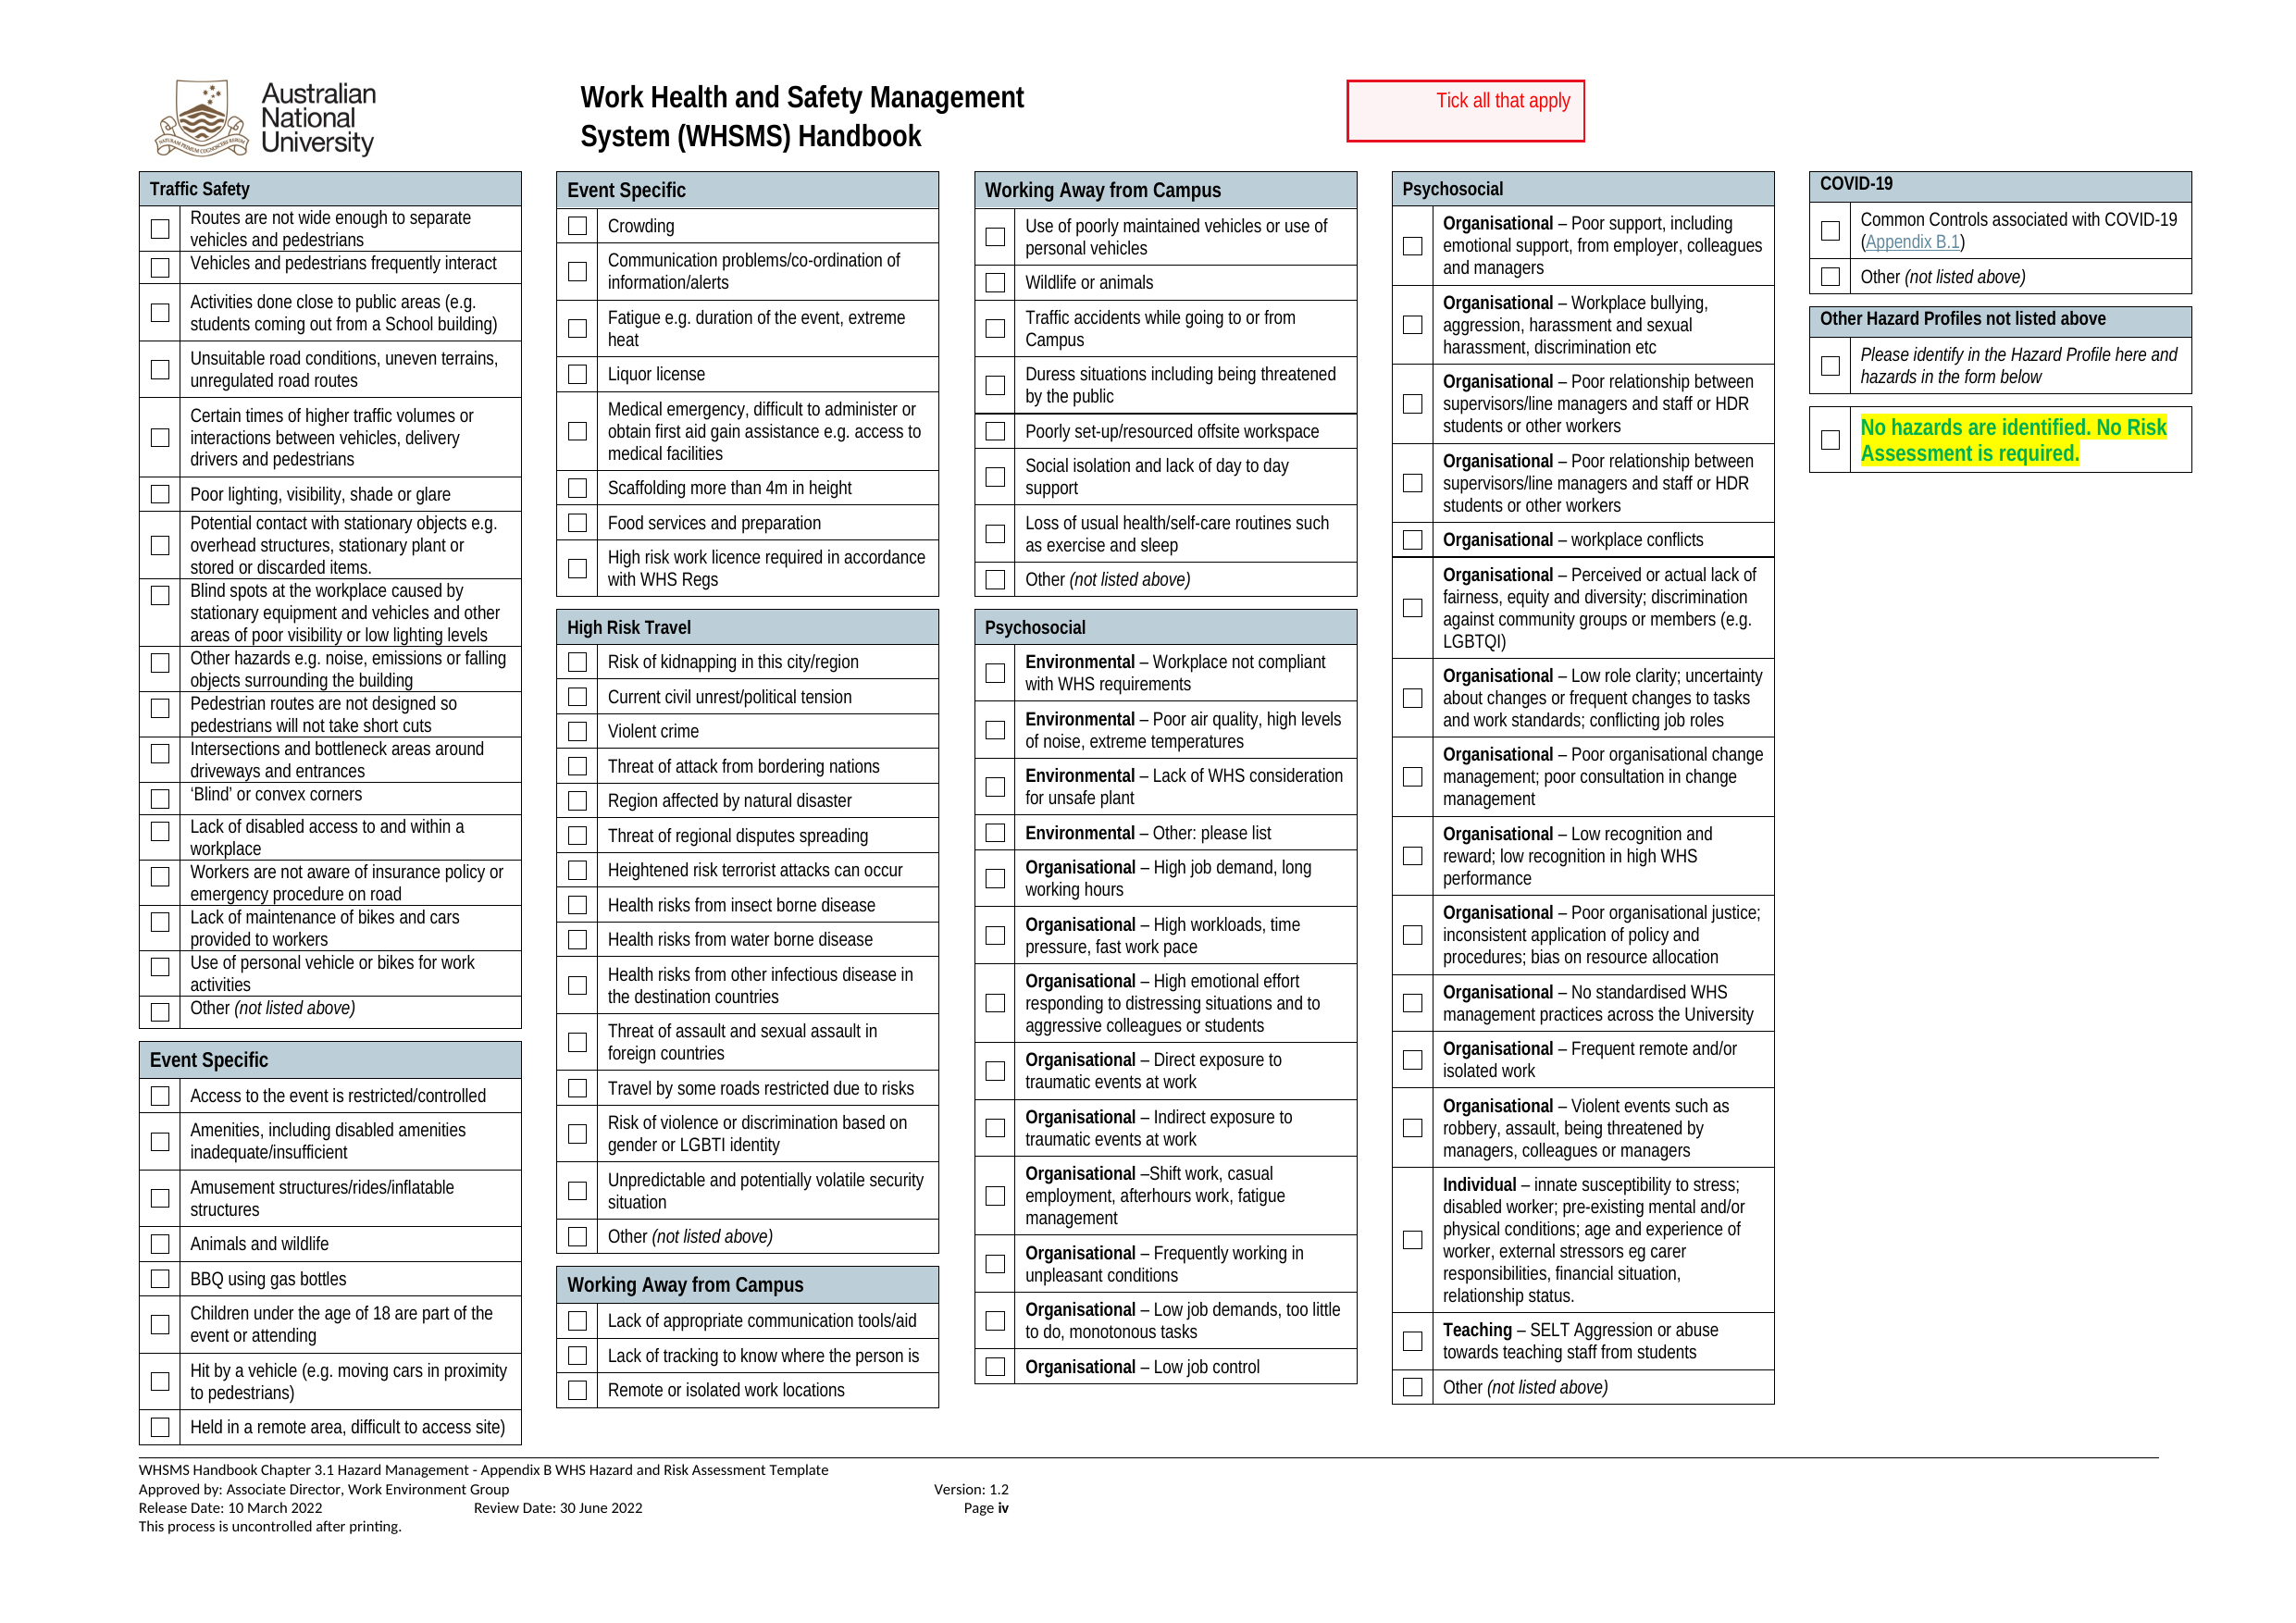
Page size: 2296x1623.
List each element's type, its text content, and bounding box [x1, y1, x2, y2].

table_cell Heightened risk terrorist attacks can occur [598, 853, 938, 886]
table_header Other Hazard Profiles not listed above [1810, 307, 2191, 337]
table_cell [975, 209, 1014, 265]
table_header Event Specific [140, 1042, 521, 1078]
table_cell Wildlife or animals [1015, 266, 1357, 299]
table_cell Health risks from insect borne disease [598, 887, 938, 922]
table_cell Held in a remote area, difficult to access site) [180, 1410, 521, 1444]
table_cell [140, 512, 180, 578]
table_cell Children under the age of 18 are part of the event or attending [180, 1296, 521, 1353]
table_header COVID-19 [1810, 172, 2191, 202]
table_header Psychosocial [1393, 172, 1774, 205]
table_cell Region affected by natural disaster [598, 784, 938, 817]
table_cell [140, 1079, 180, 1112]
table_cell [557, 392, 597, 470]
table_cell Liquor license [598, 357, 938, 390]
table_cell [140, 341, 180, 397]
table_cell [140, 398, 180, 476]
table_cell [975, 505, 1014, 562]
table_cell [975, 1349, 1014, 1383]
table_cell Animals and wildlife [180, 1227, 521, 1261]
table_cell [1393, 523, 1433, 556]
table_cell Organisational – Low role clarity; uncertainty about changes or frequent changes to tasks and work standards; conflicting job roles [1433, 659, 1774, 737]
table_cell [140, 997, 180, 1028]
table_cell [975, 815, 1014, 849]
table_cell [975, 964, 1014, 1042]
table_cell Travel by some roads restricted due to risks [598, 1071, 938, 1105]
table_cell [557, 645, 597, 678]
table_cell [557, 357, 597, 390]
table_cell Use of poorly maintained vehicles or use of personal vehicles [1015, 209, 1357, 265]
table_cell Other (not listed above) [1851, 259, 2191, 293]
table_cell Risk of violence or discrimination based on gender or LGBTI identity [598, 1106, 938, 1161]
table_cell [557, 784, 597, 817]
table_cell [1393, 1370, 1433, 1404]
table_cell Social isolation and lack of day to day support [1015, 449, 1357, 504]
table_cell [557, 749, 597, 783]
table_cell Organisational – High emotional effort responding to distressing situations and to aggressive colleagues or students [1015, 964, 1357, 1042]
table_cell [975, 449, 1014, 504]
table_cell Organisational – Workplace bullying, aggression, harassment and sexual harassment, discrimination etc [1433, 286, 1774, 364]
table_cell ‘Blind’ or convex corners [180, 783, 521, 814]
table_cell Use of personal vehicle or bikes for work activities [180, 951, 521, 996]
table_cell Risk of kidnapping in this city/region [598, 645, 938, 678]
table_header Traffic Safety [140, 172, 521, 205]
table_cell Organisational – Poor support, including emotional support, from employer, colleagues and managers [1433, 206, 1774, 285]
table_cell [557, 887, 597, 922]
table_cell [140, 206, 180, 251]
table_cell Lack of maintenance of bikes and cars provided to workers [180, 906, 521, 950]
table_cell Organisational – Violent events such as robbery, assault, being threatened by managers, colleagues or managers [1433, 1088, 1774, 1167]
table_cell [975, 1100, 1014, 1156]
table_cell Organisational – Low job demands, too little to do, monotonous tasks [1015, 1293, 1357, 1348]
table_cell [1810, 203, 1850, 258]
table_cell [140, 1227, 180, 1261]
table_cell [1393, 1088, 1433, 1167]
table_cell [975, 357, 1014, 413]
table_cell Organisational – Poor relationship between supervisors/line managers and staff or HDR students or other workers [1433, 365, 1774, 442]
table_cell [1393, 1168, 1433, 1312]
table_cell [1810, 338, 1850, 393]
table_cell [557, 923, 597, 956]
table_cell [1810, 259, 1850, 293]
table_cell Amenities, including disabled amenities inadequate/insufficient [180, 1113, 521, 1170]
table_cell Common Controls associated with COVID-19 (Appendix B.1) [1851, 203, 2191, 258]
table_cell [557, 679, 597, 713]
table_cell [140, 1296, 180, 1353]
table_cell BBQ using gas bottles [180, 1262, 521, 1295]
table_cell Loss of usual health/self-care routines such as exercise and sleep [1015, 505, 1357, 562]
table_cell [557, 818, 597, 852]
table_cell Lack of appropriate communication tools/aid [598, 1304, 938, 1338]
table_header Psychosocial [975, 610, 1357, 644]
table_cell [975, 850, 1014, 906]
table_cell Organisational – No standardised WHS management practices across the University [1433, 975, 1774, 1031]
table_cell [557, 505, 597, 539]
table_cell Other (not listed above) [1015, 563, 1357, 596]
table_cell Access to the event is restricted/controlled [180, 1079, 521, 1112]
table_header Working Away from Campus [557, 1267, 938, 1303]
table_cell Intersections and bottleneck areas around driveways and entrances [180, 737, 521, 782]
table_cell [557, 1162, 597, 1219]
table_cell [1393, 286, 1433, 364]
table_cell [557, 957, 597, 1013]
table_cell [975, 1293, 1014, 1348]
table_cell [140, 1171, 180, 1226]
table_cell Health risks from water borne disease [598, 923, 938, 956]
table_cell [140, 477, 180, 511]
table_cell Environmental – Lack of WHS consideration for unsafe plant [1015, 759, 1357, 814]
table_cell Environmental – Poor air quality, high levels of noise, extreme temperatures [1015, 701, 1357, 758]
table_cell Other (not listed above) [598, 1220, 938, 1253]
table_cell Organisational – Poor relationship between supervisors/line managers and staff or HDR students or other workers [1433, 444, 1774, 522]
table_cell [1393, 896, 1433, 973]
table_cell [557, 243, 597, 299]
table_header Working Away from Campus [975, 172, 1357, 207]
picture [139, 68, 395, 171]
table_cell [1393, 1313, 1433, 1369]
table_cell [1393, 975, 1433, 1031]
table_cell [140, 579, 180, 646]
table_cell [140, 1410, 180, 1444]
table_cell Organisational – Poor organisational change management; poor consultation in change management [1433, 737, 1774, 816]
table_cell Medical emergency, difficult to administer or obtain first aid gain assistance e.g. access to medical facilities [598, 392, 938, 470]
table_cell Certain times of higher traffic volumes or interactions between vehicles, delivery drivers and pedestrians [180, 398, 521, 476]
table_cell Scaffolding more than 4m in height [598, 471, 938, 504]
table_cell [557, 1014, 597, 1070]
table_cell [557, 714, 597, 748]
table_cell [1393, 1032, 1433, 1087]
table_cell [140, 692, 180, 737]
table_cell Organisational – Frequently working in unpleasant conditions [1015, 1235, 1357, 1292]
table_cell Violent crime [598, 714, 938, 748]
table_cell Amusement structures/rides/inflatable structures [180, 1171, 521, 1226]
table_cell [1393, 737, 1433, 816]
table_cell [975, 301, 1014, 356]
table_cell [975, 907, 1014, 963]
table_cell Teaching – SELT Aggression or abuse towards teaching staff from students [1433, 1313, 1774, 1369]
table_cell [557, 209, 597, 242]
table_cell [1393, 206, 1433, 285]
table_cell [557, 853, 597, 886]
table_cell [557, 301, 597, 356]
table_cell Threat of attack from bordering nations [598, 749, 938, 783]
table_cell [140, 1113, 180, 1170]
table_cell [975, 1235, 1014, 1292]
table_cell Other (not listed above) [180, 997, 521, 1028]
table_cell [140, 783, 180, 814]
table_cell Vehicles and pedestrians frequently interact [180, 252, 521, 283]
table_cell [140, 252, 180, 283]
table_cell [557, 1339, 597, 1372]
table_cell [557, 471, 597, 504]
table_cell Unpredictable and potentially volatile security situation [598, 1162, 938, 1219]
table_cell Organisational – Frequent remote and/or isolated work [1433, 1032, 1774, 1087]
table_cell [975, 1157, 1014, 1234]
table_cell Environmental – Workplace not compliant with WHS requirements [1015, 645, 1357, 700]
table_cell Threat of regional disputes spreading [598, 818, 938, 852]
table_cell [975, 1043, 1014, 1098]
table_cell [557, 540, 597, 596]
table_cell Duress situations including being threatened by the public [1015, 357, 1357, 413]
table_cell [975, 563, 1014, 596]
table_cell Poor lighting, visibility, shade or glare [180, 477, 521, 511]
table_cell [975, 415, 1014, 448]
table_cell Individual – innate susceptibility to stress; disabled worker; pre-existing mental and/or physical conditions; age and experience of worker, external stressors eg carer responsibilities, financial situation, relationship status. [1433, 1168, 1774, 1312]
table_cell [140, 647, 180, 691]
table_header Event Specific [557, 172, 938, 207]
table_cell [1393, 365, 1433, 442]
table_cell Environmental – Other: please list [1015, 815, 1357, 849]
table_cell Organisational – High job demand, long working hours [1015, 850, 1357, 906]
table_cell [140, 737, 180, 782]
table_cell Routes are not wide enough to separate vehicles and pedestrians [180, 206, 521, 251]
table_cell [1393, 817, 1433, 895]
table_cell Traffic accidents while going to or from Campus [1015, 301, 1357, 356]
table_cell [1393, 558, 1433, 658]
table_cell Blind spots at the workplace caused by stationary equipment and vehicles and other areas of poor visibility or low lighting levels [180, 579, 521, 646]
table_cell [140, 906, 180, 950]
table_cell Crowding [598, 209, 938, 242]
table_cell Current civil unrest/political tension [598, 679, 938, 713]
table_header [1810, 407, 1850, 472]
table_cell Remote or isolated work locations [598, 1373, 938, 1407]
table_cell [140, 1262, 180, 1295]
table_cell [975, 645, 1014, 700]
table_cell Pedestrian routes are not designed so pedestrians will not take short cuts [180, 692, 521, 737]
table_cell [557, 1373, 597, 1407]
table_cell Workers are not aware of insurance policy or emergency procedure on road [180, 861, 521, 905]
table_cell Fatigue e.g. duration of the event, extreme heat [598, 301, 938, 356]
table_cell Unsuitable road conditions, uneven terrains, unregulated road routes [180, 341, 521, 397]
table_header High Risk Travel [557, 610, 938, 644]
table_cell Organisational – Perceived or actual lack of fairness, equity and diversity; discrimination against community groups or members (e.g. LGBTQI) [1433, 558, 1774, 658]
table_cell [140, 861, 180, 905]
table_cell [1393, 659, 1433, 737]
table_cell Food services and preparation [598, 505, 938, 539]
table_cell Organisational – Indirect exposure to traumatic events at work [1015, 1100, 1357, 1156]
table_cell Lack of disabled access to and within a workplace [180, 815, 521, 860]
table_cell Lack of tracking to know where the person is [598, 1339, 938, 1372]
table_cell Activities done close to public areas (e.g. students coming out from a School building) [180, 284, 521, 341]
table_cell [975, 759, 1014, 814]
table_cell [557, 1304, 597, 1338]
table_cell High risk work licence required in accordance with WHS Regs [598, 540, 938, 596]
table_cell [557, 1106, 597, 1161]
table_cell Organisational – Low recognition and reward; low recognition in high WHS performance [1433, 817, 1774, 895]
table_cell [140, 951, 180, 996]
table_cell [975, 701, 1014, 758]
table_cell Hit by a vehicle (e.g. moving cars in proximity to pedestrians) [180, 1354, 521, 1409]
table_cell [1393, 444, 1433, 522]
table_cell Communication problems/co-ordination of information/alerts [598, 243, 938, 299]
table_cell Please identify in the Hazard Profile here and hazards in the form below [1851, 338, 2191, 393]
table_header No hazards are identified. No Risk Assessment is required. [1851, 407, 2191, 472]
table_cell Organisational – Direct exposure to traumatic events at work [1015, 1043, 1357, 1098]
table_cell Other hazards e.g. noise, emissions or falling objects surrounding the building [180, 647, 521, 691]
table_cell Other (not listed above) [1433, 1370, 1774, 1404]
table_cell Organisational – Low job control [1015, 1349, 1357, 1383]
table_cell Organisational –Shift work, casual employment, afterhours work, fatigue management [1015, 1157, 1357, 1234]
table_cell Organisational – workplace conflicts [1433, 523, 1774, 556]
table_cell Organisational – High workloads, time pressure, fast work pace [1015, 907, 1357, 963]
table_cell [975, 266, 1014, 299]
table_cell [557, 1220, 597, 1253]
table_cell [140, 1354, 180, 1409]
table_cell Poorly set-up/resourced offsite workspace [1015, 415, 1357, 448]
table_cell [140, 284, 180, 341]
table_cell Threat of assault and sexual assault in foreign countries [598, 1014, 938, 1070]
table_cell Health risks from other infectious disease in the destination countries [598, 957, 938, 1013]
table_cell [557, 1071, 597, 1105]
table_cell [140, 815, 180, 860]
table_cell Potential contact with stationary objects e.g. overhead structures, stationary plant or stored or discarded items. [180, 512, 521, 578]
table_cell Organisational – Poor organisational justice; inconsistent application of policy and procedures; bias on resource allocation [1433, 896, 1774, 973]
